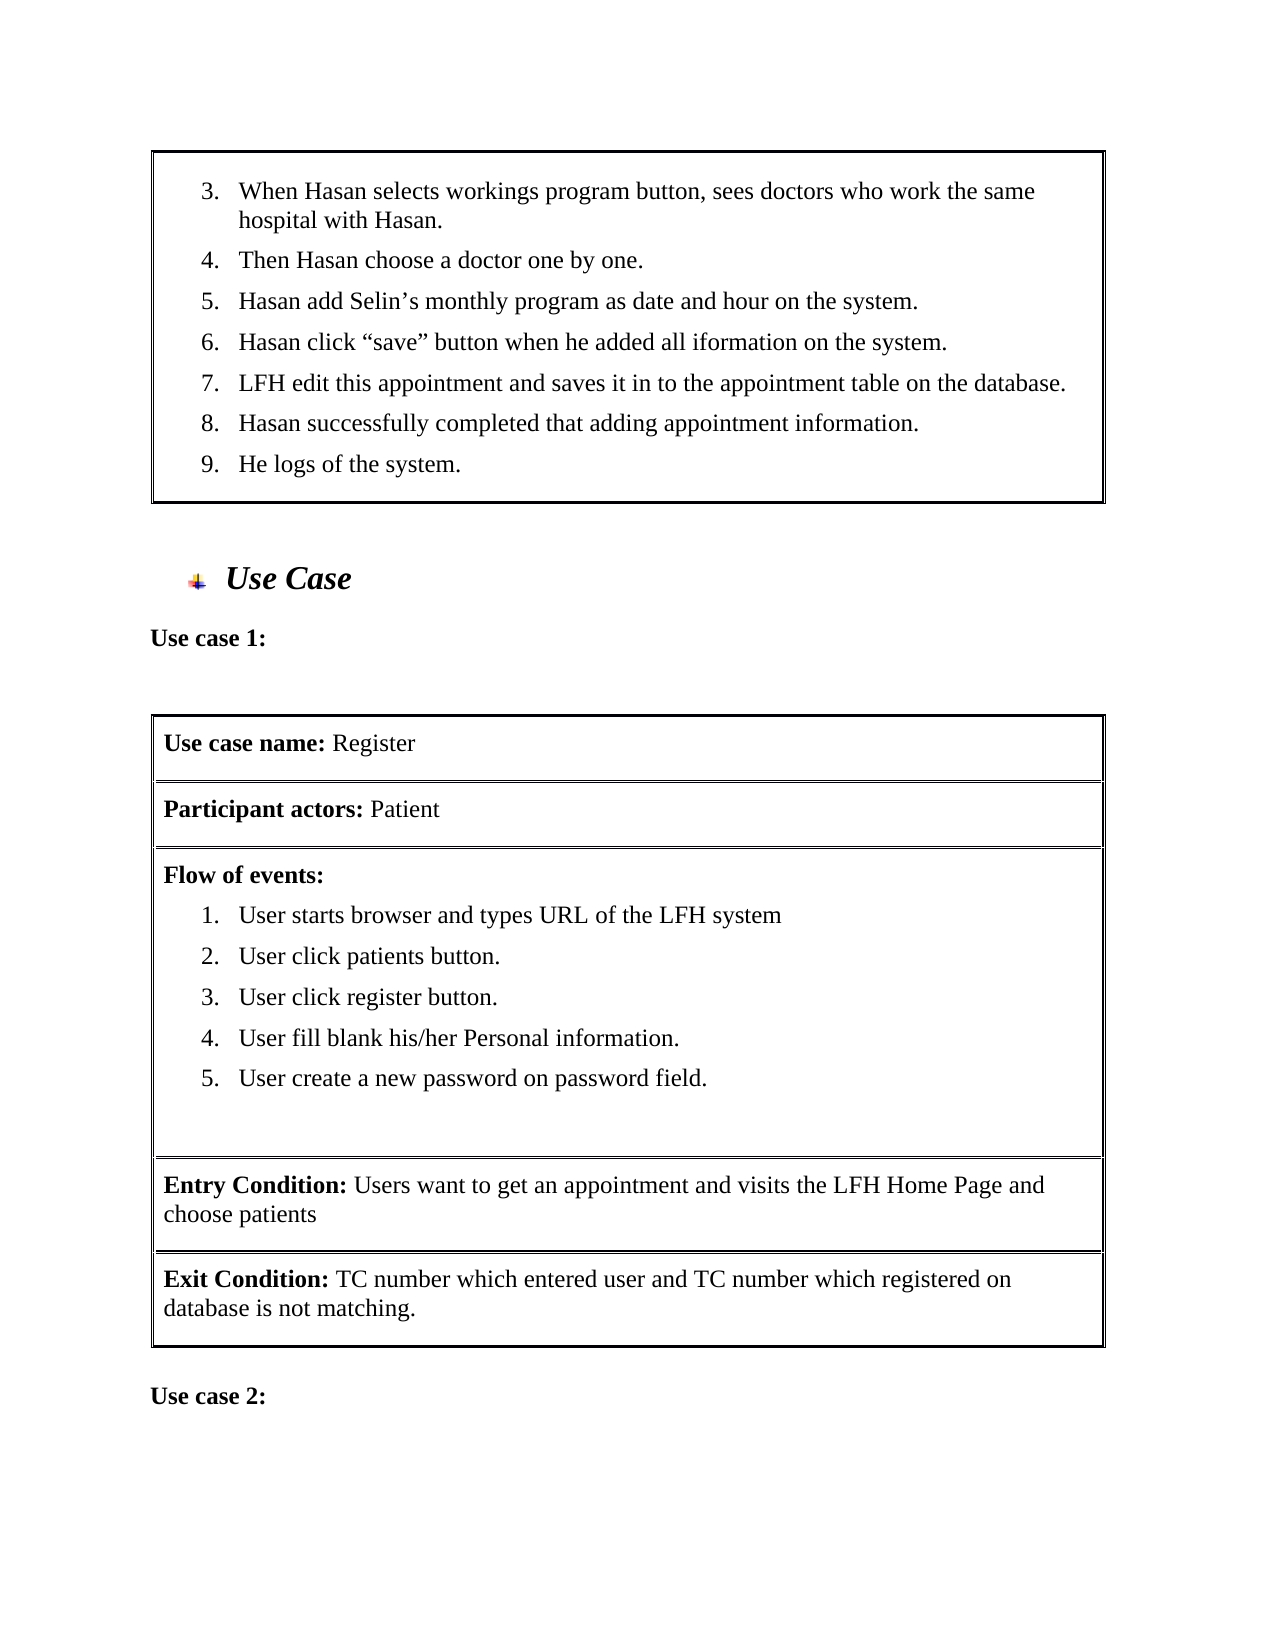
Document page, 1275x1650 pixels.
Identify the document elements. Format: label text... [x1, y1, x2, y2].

text Use case 2: [150, 1381, 1125, 1410]
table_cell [154, 153, 1102, 501]
table_cell Entry Condition: Users want to get an appointment and visits the LFH Home Page and choose patients [152, 1156, 1104, 1250]
table_cell Flow of events: User starts browser and types URL of the LFH system User click patients button. User click register button. User fill blank his/her Personal information. User create a new password on password field. [152, 846, 1104, 1156]
text Use case 1: [150, 623, 1125, 652]
list Use Case [187, 558, 1125, 596]
table_cell Participant actors: Patient [152, 780, 1104, 846]
table_cell Exit Condition: TC number which entered user and TC number which registered on database is not matching. [154, 1250, 1103, 1345]
picture [188, 572, 206, 590]
table_header Use case name: Register [154, 717, 1102, 780]
